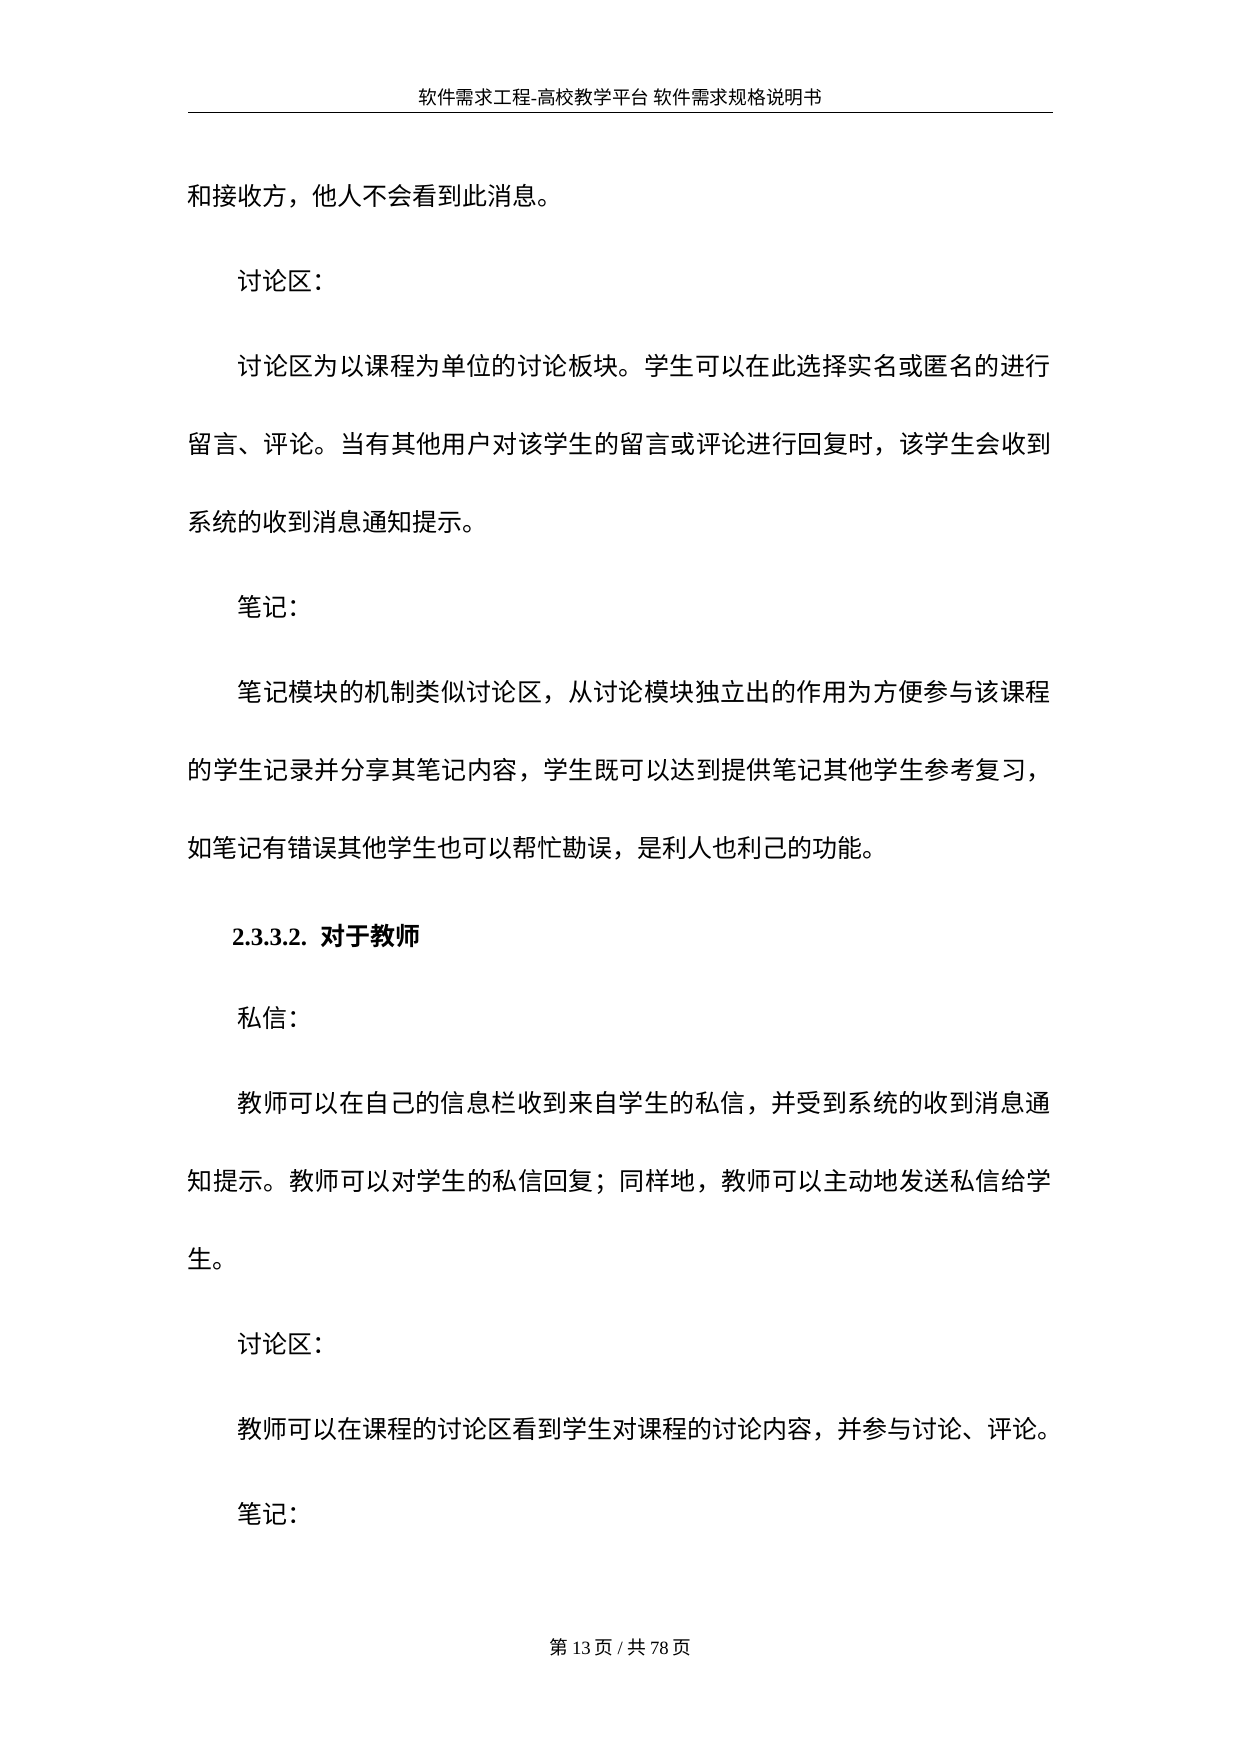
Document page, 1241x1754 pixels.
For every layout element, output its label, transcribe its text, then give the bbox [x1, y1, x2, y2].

text 笔记模块的机制类似讨论区，从讨论模块独立出的作用为方便参与该课程的学生记录并分享其笔记内容，学生既可以达到提供笔记其他学生参考复习，如笔记有错误其他学生也可以帮忙勘误，是利人也利己的功能。 [187, 658, 1053, 879]
text 笔记： [187, 573, 1053, 638]
text 笔记： [187, 1480, 1053, 1545]
subtitle 对于教师 [232, 902, 1053, 967]
text 私信： [187, 984, 1053, 1049]
text 讨论区： [187, 247, 1053, 312]
text 教师可以在自己的信息栏收到来自学生的私信，并受到系统的收到消息通知提示。教师可以对学生的私信回复；同样地，教师可以主动地发送私信给学生。 [187, 1069, 1053, 1290]
text 讨论区： [187, 1310, 1053, 1375]
text 讨论区为以课程为单位的讨论板块。学生可以在此选择实名或匿名的进行留言、评论。当有其他用户对该学生的留言或评论进行回复时，该学生会收到系统的收到消息通知提示。 [187, 332, 1053, 553]
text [187, 162, 1053, 227]
text 教师可以在课程的讨论区看到学生对课程的讨论内容，并参与讨论、评论。 [187, 1395, 1053, 1460]
